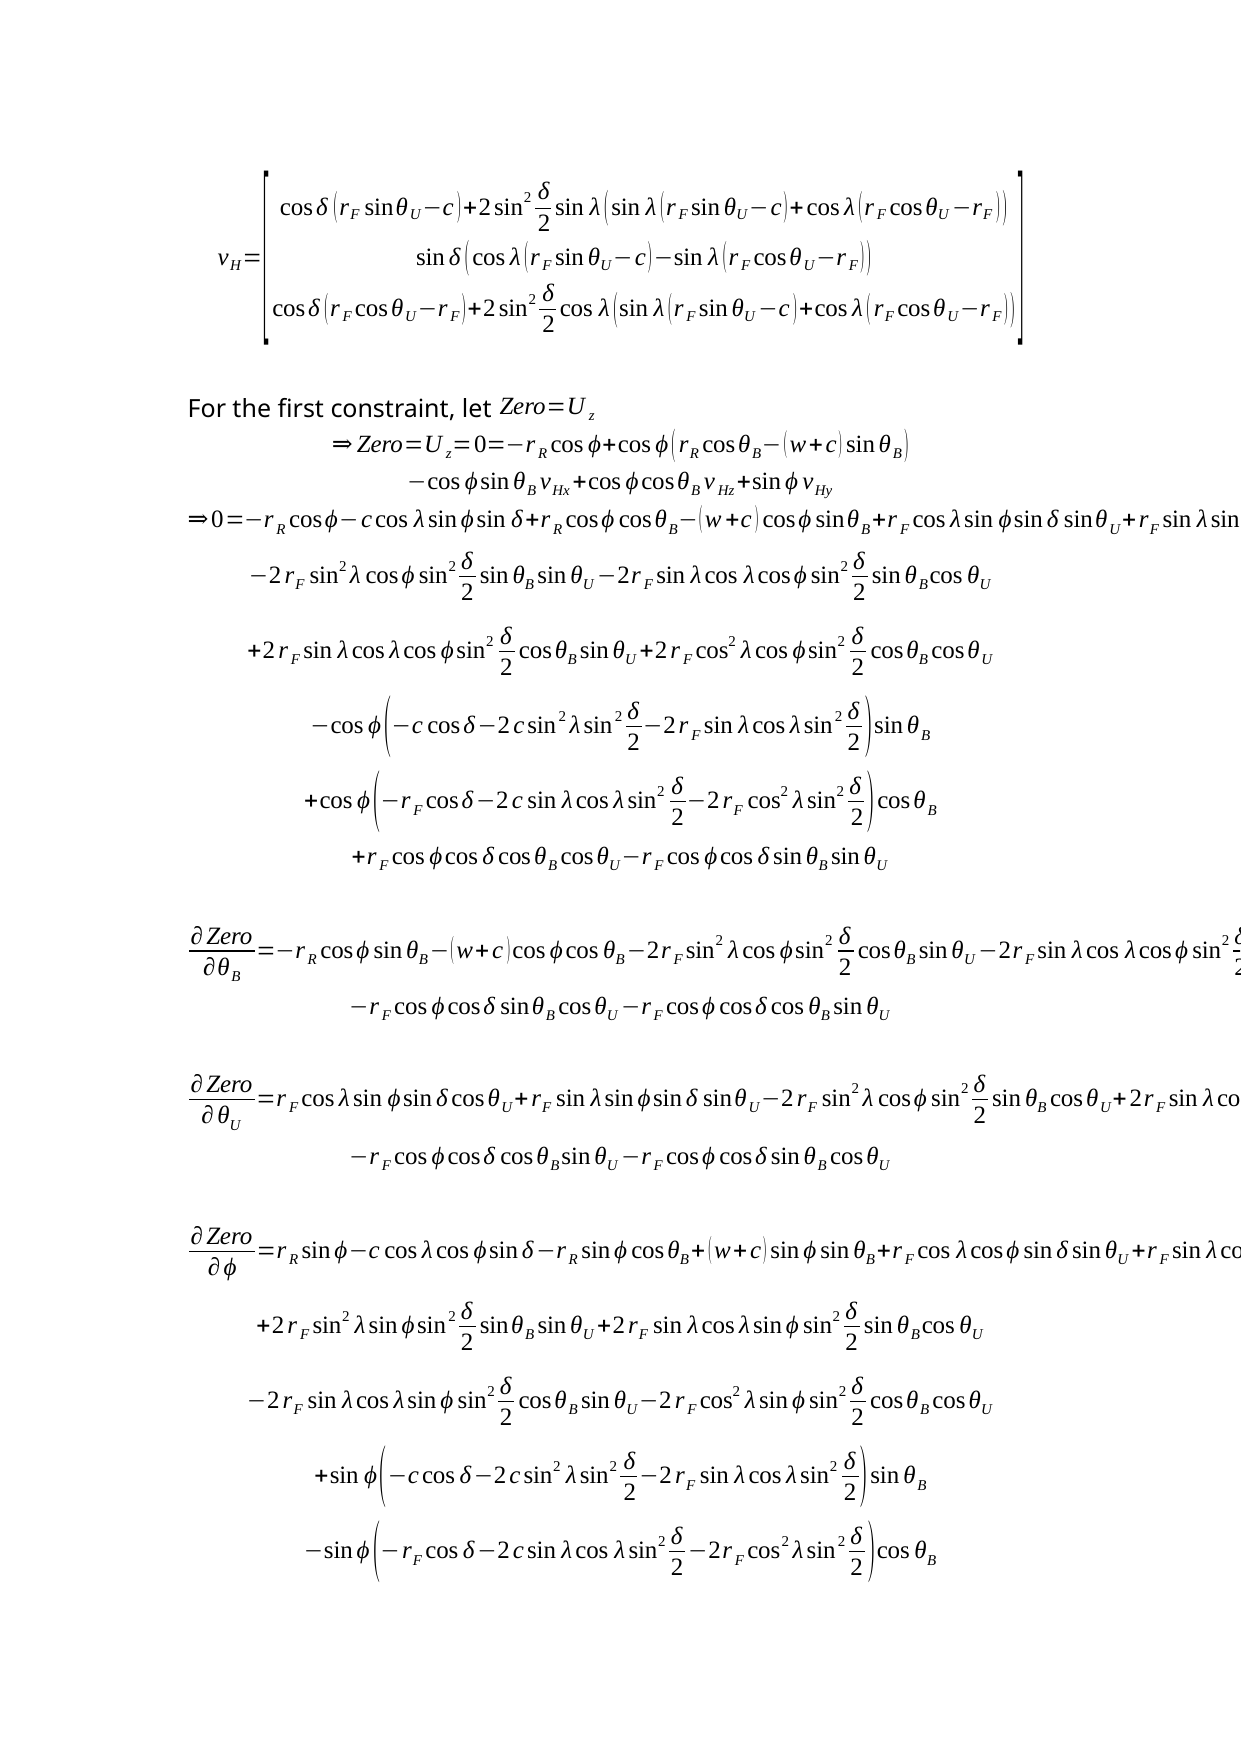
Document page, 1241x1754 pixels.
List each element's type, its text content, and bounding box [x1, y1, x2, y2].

text For the first constraint, let [187, 389, 1053, 427]
